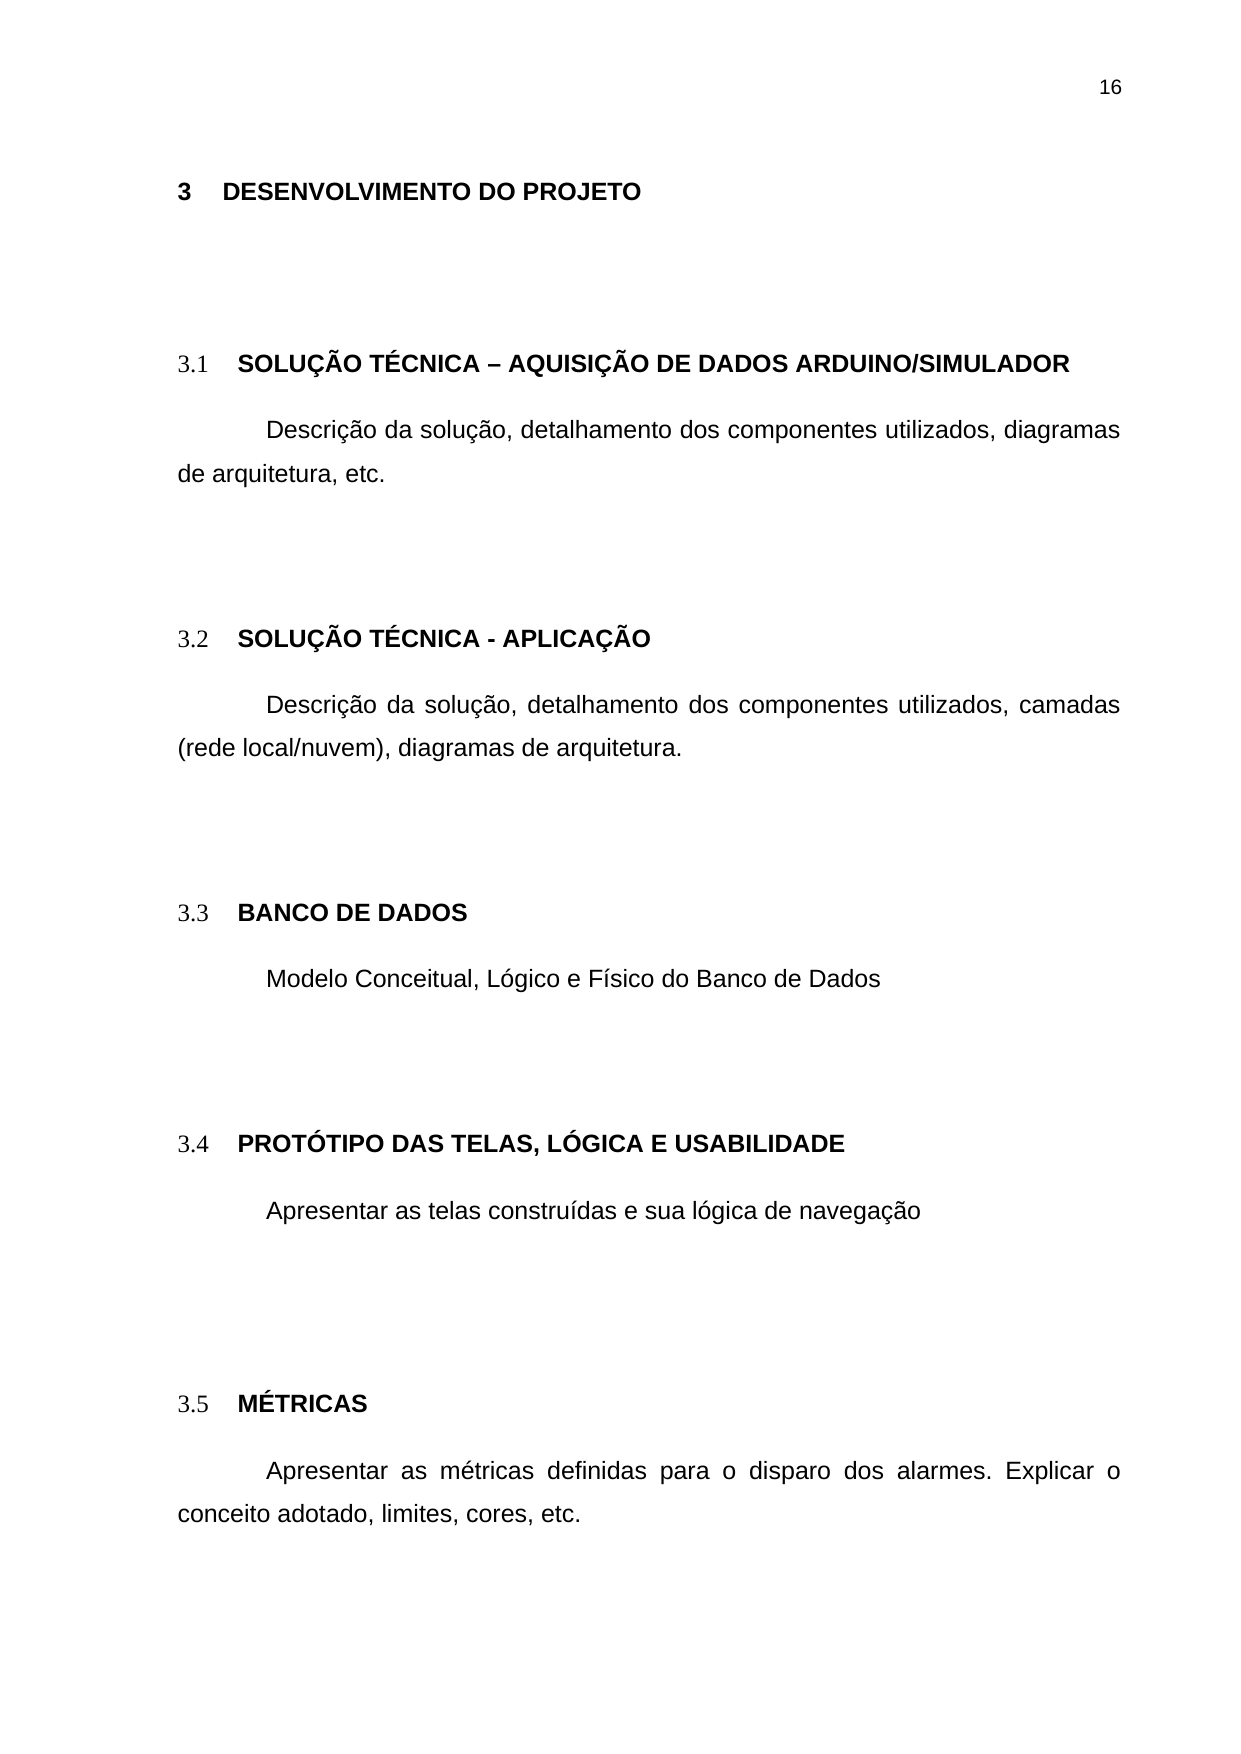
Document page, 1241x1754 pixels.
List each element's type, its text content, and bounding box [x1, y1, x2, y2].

subtitle Banco de Dados [177, 898, 1122, 927]
subtitle Solução Técnica - Aplicação [177, 623, 1122, 652]
text Modelo Conceitual, Lógico e Físico do Banco de Dados [177, 964, 1122, 993]
subtitle MÉTRICAS [177, 1389, 1122, 1418]
text Apresentar as telas construídas e sua lógica de navegação [177, 1196, 1122, 1224]
text Apresentar as métricas definidas para o disparo dos alarmes. Explicar o conceito adotado, limites, cores, etc. [177, 1456, 1122, 1528]
subtitle Solução Técnica – Aquisição de dados Arduino/SIMULADOR [177, 349, 1122, 378]
text Descrição da solução, detalhamento dos componentes utilizados, diagramas de arquitetura, etc. [177, 415, 1122, 487]
subtitle Protótipo das telas, lógica e usabilidade [177, 1129, 1122, 1158]
text Descrição da solução, detalhamento dos componentes utilizados, camadas (rede local/nuvem), diagramas de arquitetura. [177, 690, 1122, 762]
